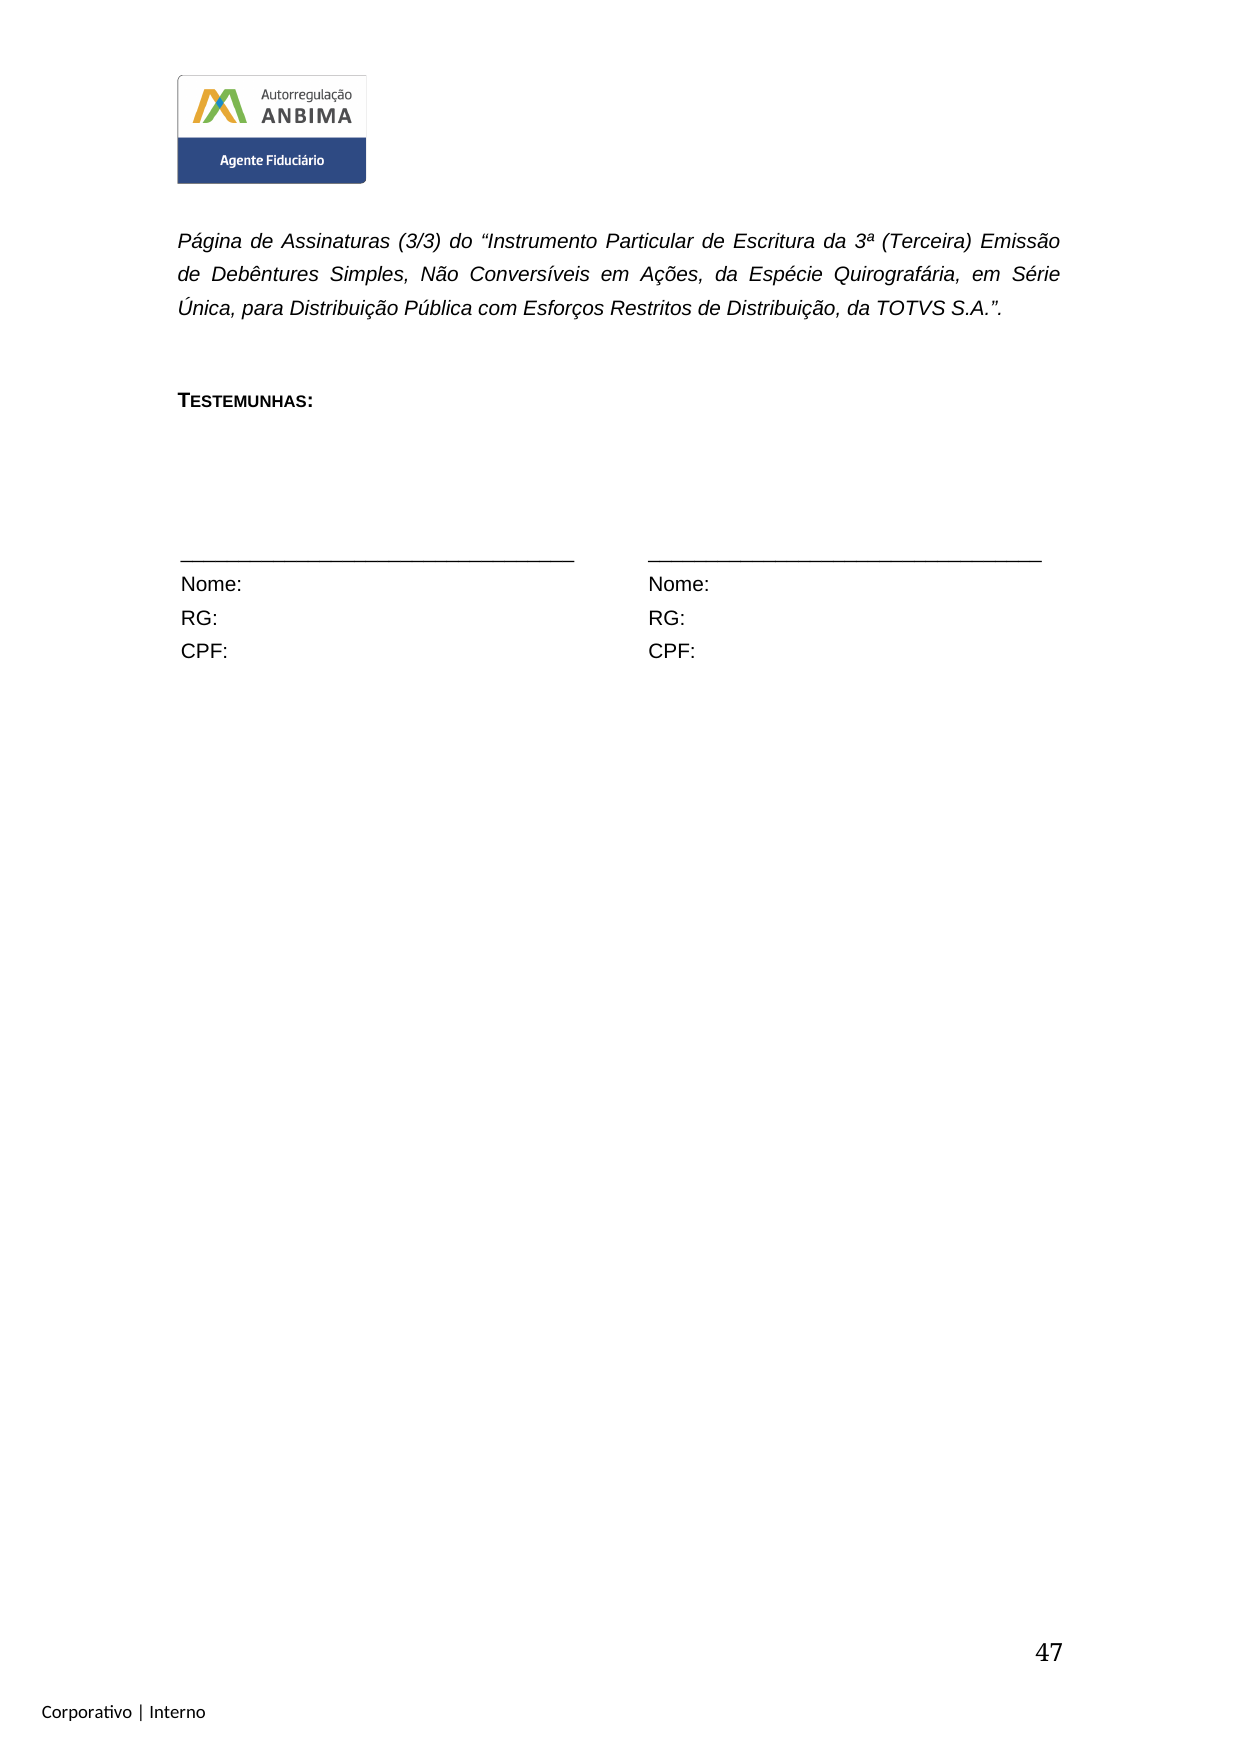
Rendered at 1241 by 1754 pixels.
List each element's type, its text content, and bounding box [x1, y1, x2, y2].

table_header __________________________________ Nome: RG: CPF: [173, 532, 641, 665]
text Página de Assinaturas (3/3) do “Instrumento Particular de Escritura da 3ª (Terceira) Emissão de Debêntures Simples, Não Conversíveis em Ações, da Espécie Quirografária, em Série Única, para Distribuição Pública com Esforços Restritos de Distribuição, da TOTVS S.A.”. [177, 222, 1063, 322]
subtitle Testemunhas: [177, 388, 1063, 412]
picture [177, 75, 367, 184]
table_header __________________________________ Nome: RG: CPF: [641, 532, 1108, 665]
